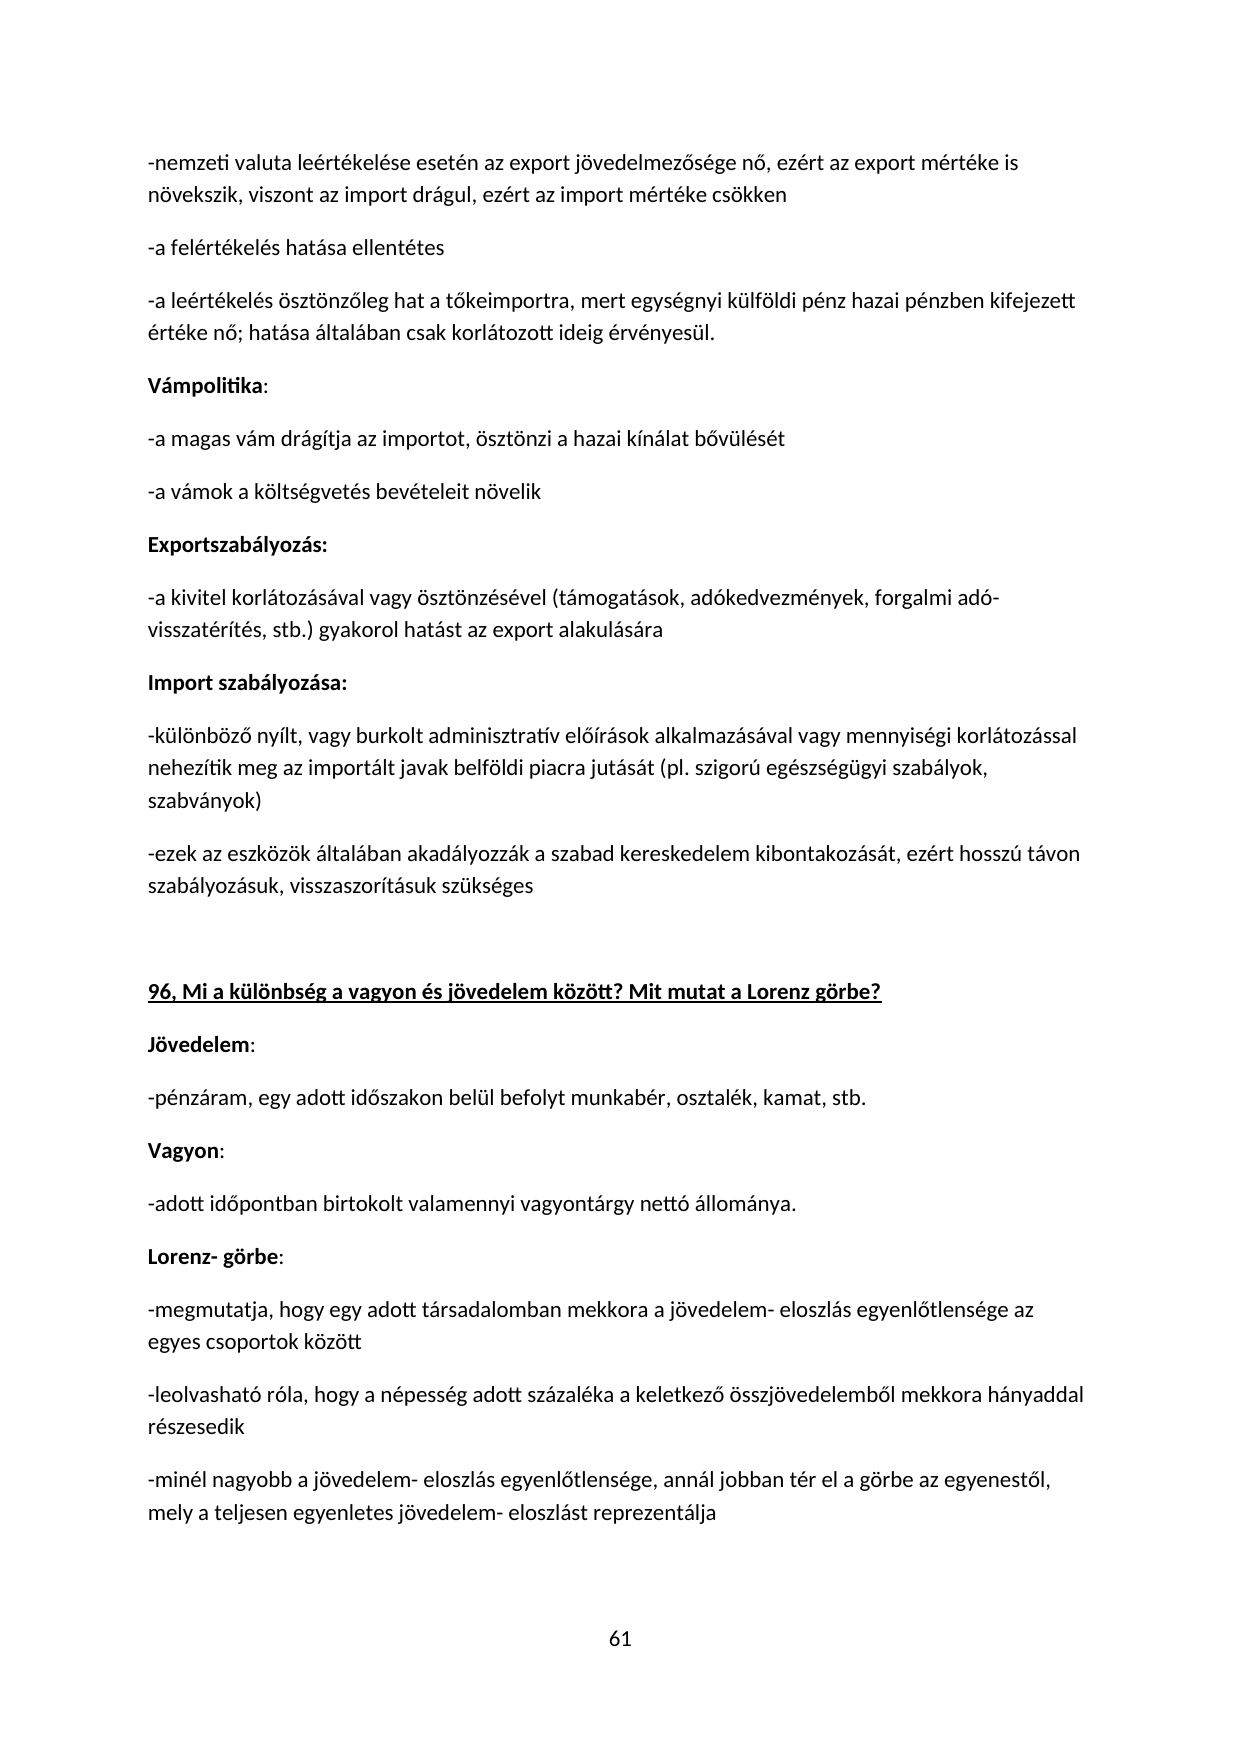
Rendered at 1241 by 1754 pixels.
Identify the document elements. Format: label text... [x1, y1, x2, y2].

text Jövedelem: [148, 1030, 1093, 1058]
text -a vámok a költségvetés bevételeit növelik [148, 477, 1093, 505]
text Vámpolitika: [148, 371, 1093, 399]
text -minél nagyobb a jövedelem- eloszlás egyenlőtlensége, annál jobban tér el a görbe az egyenestől, mely a teljesen egyenletes jövedelem- eloszlást reprezentálja [148, 1466, 1093, 1526]
text -megmutatja, hogy egy adott társadalomban mekkora a jövedelem- eloszlás egyenlőtlensége az egyes csoportok között [148, 1295, 1093, 1355]
text -a leértékelés ösztönzőleg hat a tőkeimportra, mert egységnyi külföldi pénz hazai pénzben kifejezett értéke nő; hatása általában csak korlátozott ideig érvényesül. [148, 286, 1093, 346]
text Lorenz- görbe: [148, 1242, 1093, 1270]
text 96, Mi a különbség a vagyon és jövedelem között? Mit mutat a Lorenz görbe? [148, 977, 1093, 1005]
text Exportszabályozás: [148, 530, 1093, 558]
text -a magas vám drágítja az importot, ösztönzi a hazai kínálat bővülését [148, 424, 1093, 452]
text -leolvasható róla, hogy a népesség adott százaléka a keletkező összjövedelemből mekkora hányaddal részesedik [148, 1380, 1093, 1441]
text -pénzáram, egy adott időszakon belül befolyt munkabér, osztalék, kamat, stb. [148, 1083, 1093, 1111]
text -a kivitel korlátozásával vagy ösztönzésével (támogatások, adókedvezmények, forgalmi adó- visszatérítés, stb.) gyakorol hatást az export alakulására [148, 583, 1093, 643]
text Import szabályozása: [148, 668, 1093, 696]
text -adott időpontban birtokolt valamennyi vagyontárgy nettó állománya. [148, 1189, 1093, 1217]
text -különböző nyílt, vagy burkolt adminisztratív előírások alkalmazásával vagy mennyiségi korlátozással nehezítik meg az importált javak belföldi piacra jutását (pl. szigorú egészségügyi szabályok, szabványok) [148, 721, 1093, 814]
text Vagyon: [148, 1136, 1093, 1164]
text -a felértékelés hatása ellentétes [148, 233, 1093, 261]
text -nemzeti valuta leértékelése esetén az export jövedelmezősége nő, ezért az export mértéke is növekszik, viszont az import drágul, ezért az import mértéke csökken [148, 148, 1093, 208]
text -ezek az eszközök általában akadályozzák a szabad kereskedelem kibontakozását, ezért hosszú távon szabályozásuk, visszaszorításuk szükséges [148, 839, 1093, 899]
